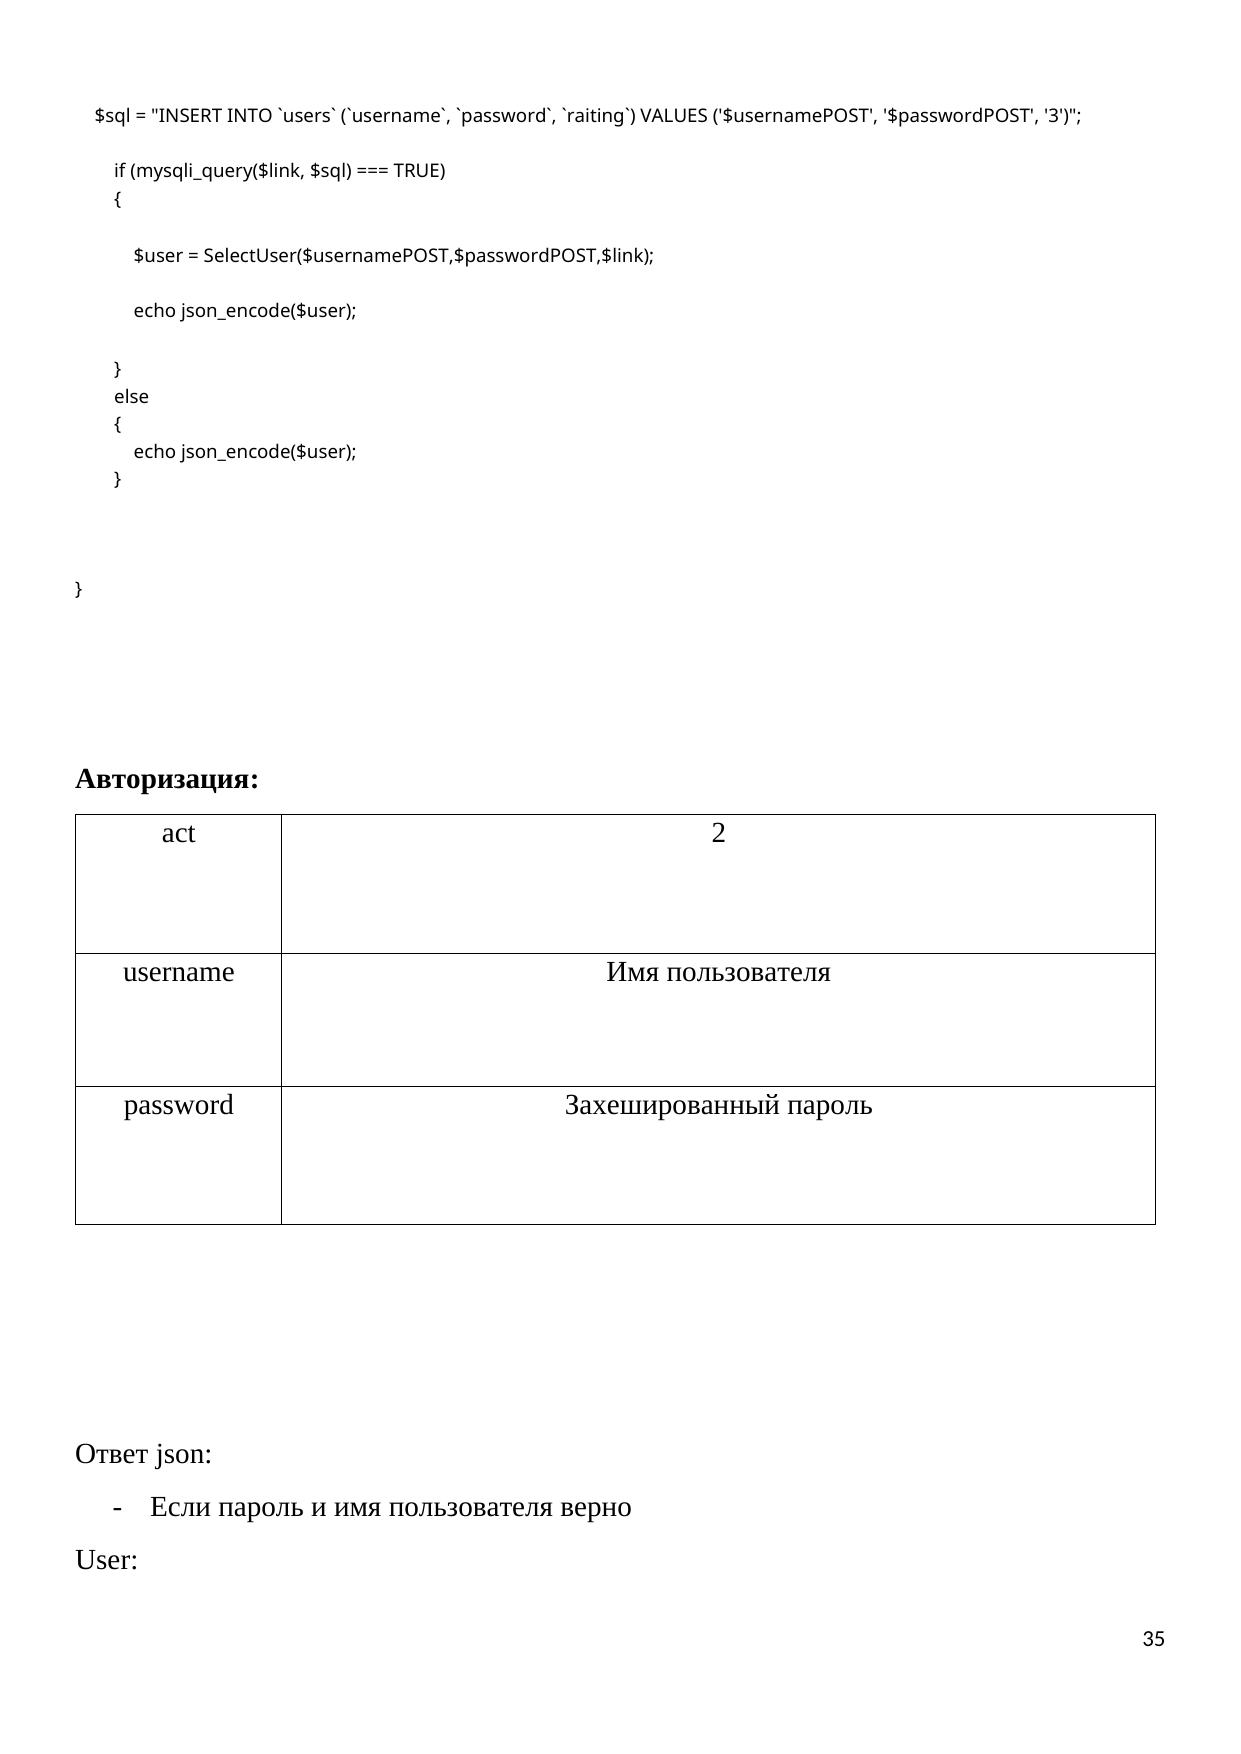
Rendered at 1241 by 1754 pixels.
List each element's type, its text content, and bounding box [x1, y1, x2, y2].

text echo json_encode($user); [75, 438, 1165, 463]
text Авторизация: [75, 761, 1165, 795]
table_cell password [76, 1087, 281, 1224]
text else [75, 383, 1165, 408]
table_header 2 [282, 815, 1155, 953]
text $sql = "INSERT INTO `users` (`username`, `password`, `raiting`) VALUES ('$usernamePOST', '$passwordPOST', '3')"; [75, 102, 1165, 128]
text } [75, 465, 1165, 491]
text if (mysqli_query($link, $sql) === TRUE) [75, 157, 1165, 183]
table_cell username [76, 954, 281, 1086]
table_cell Имя пользователя [282, 954, 1155, 1086]
text } [75, 355, 1165, 381]
text { [75, 185, 1165, 211]
text { [75, 410, 1165, 436]
text echo json_encode($user); [75, 298, 1165, 323]
table_header act [76, 815, 281, 953]
text } [75, 575, 1165, 601]
table_cell Захешированный пароль [282, 1087, 1155, 1224]
text $user = SelectUser($usernamePOST,$passwordPOST,$link); [75, 243, 1165, 268]
list Если пароль и имя пользователя верно [112, 1489, 1165, 1523]
text Ответ json: [75, 1437, 1165, 1470]
text User: [75, 1542, 1165, 1576]
